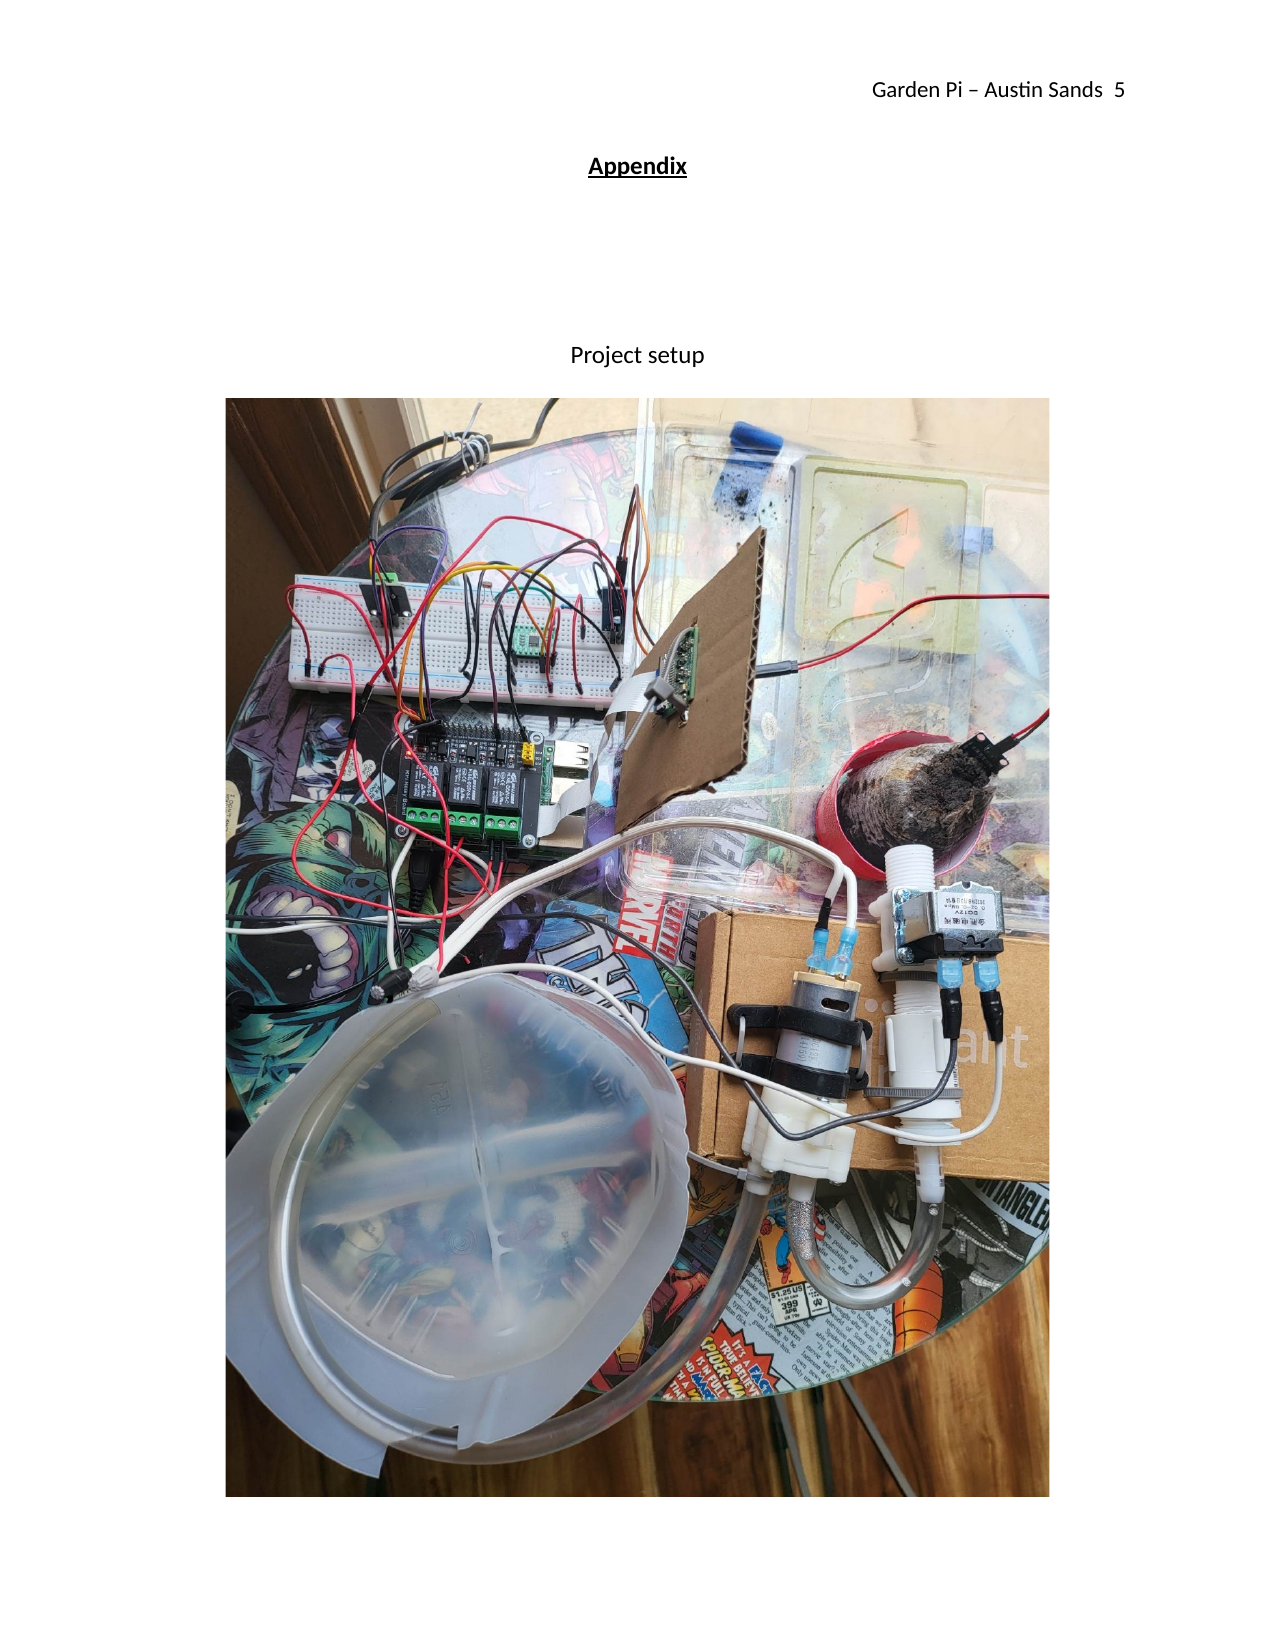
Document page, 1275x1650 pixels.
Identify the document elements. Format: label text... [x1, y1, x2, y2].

text Appendix [150, 150, 1125, 181]
text Project setup [150, 339, 1125, 369]
picture [225, 398, 1050, 1497]
